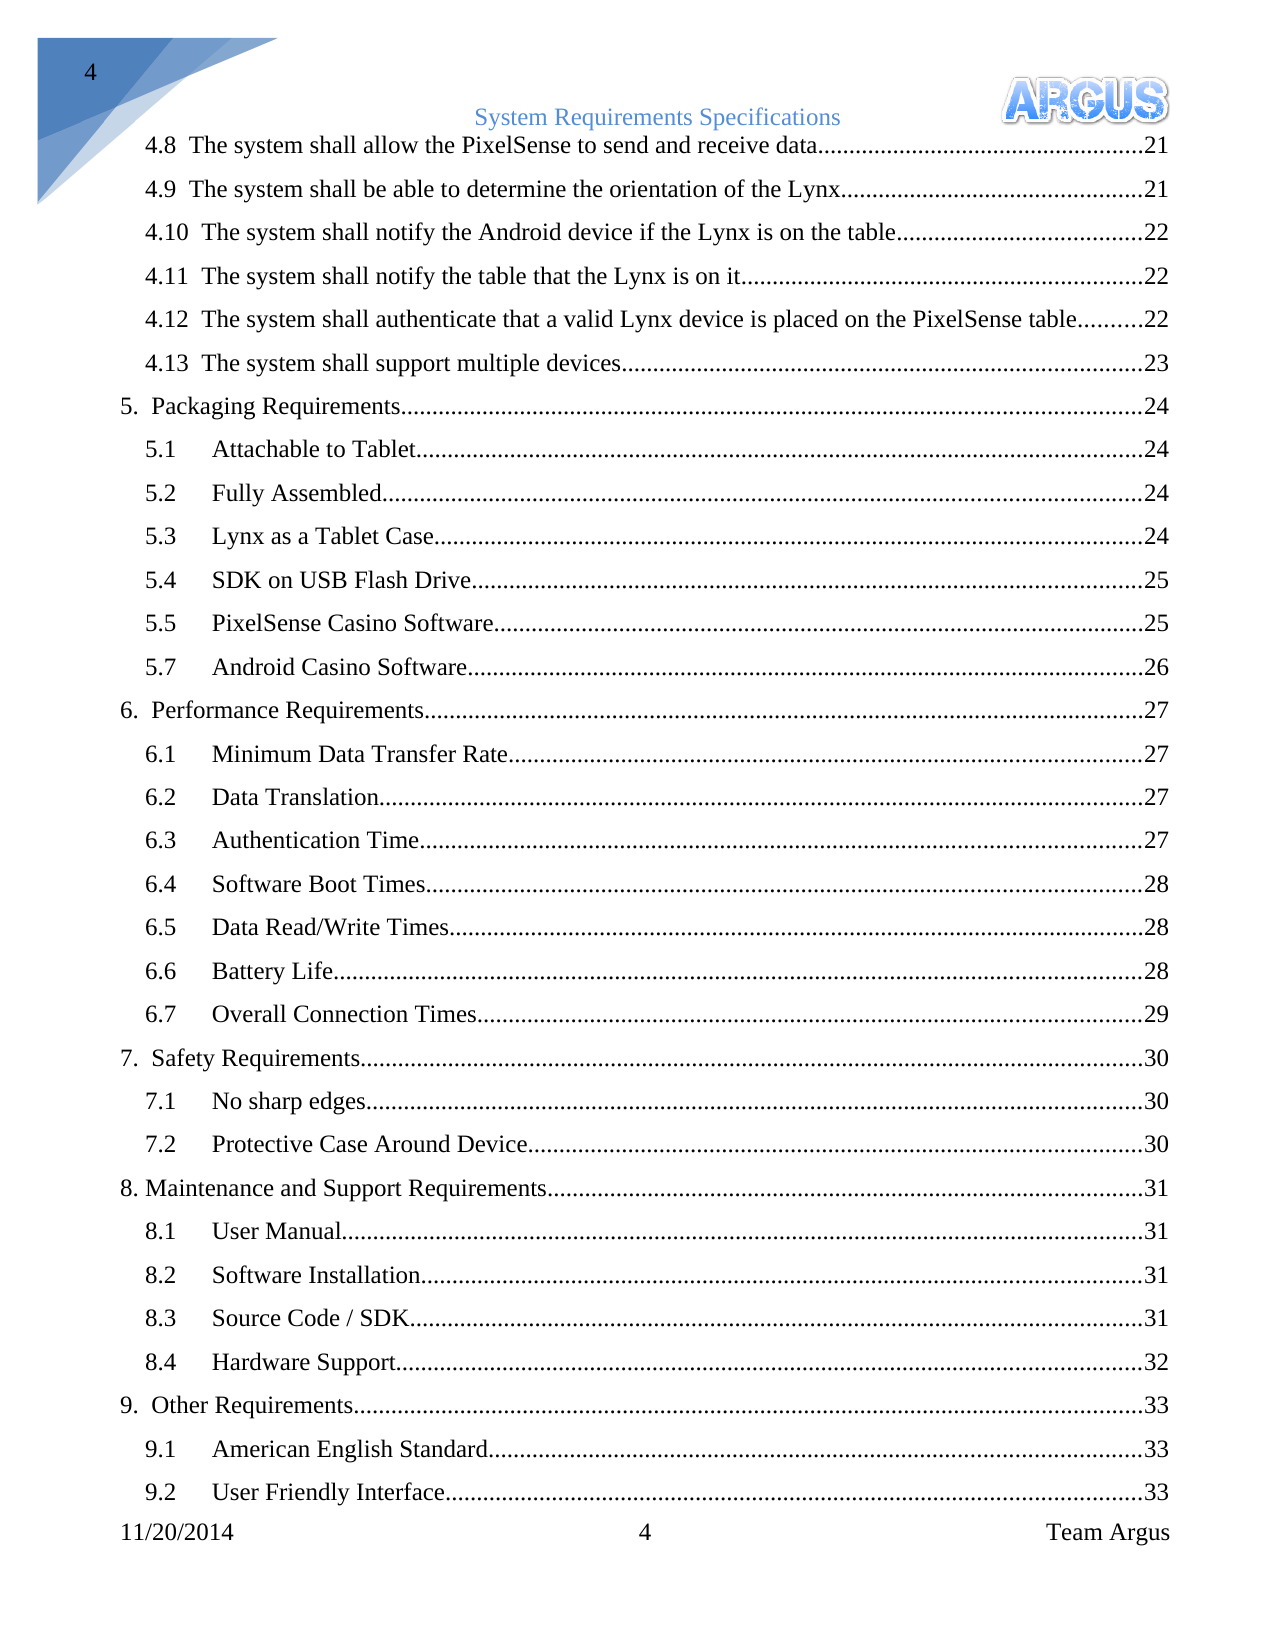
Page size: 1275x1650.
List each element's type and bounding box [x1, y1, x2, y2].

picture [999, 75, 1171, 126]
picture [37, 37, 279, 206]
